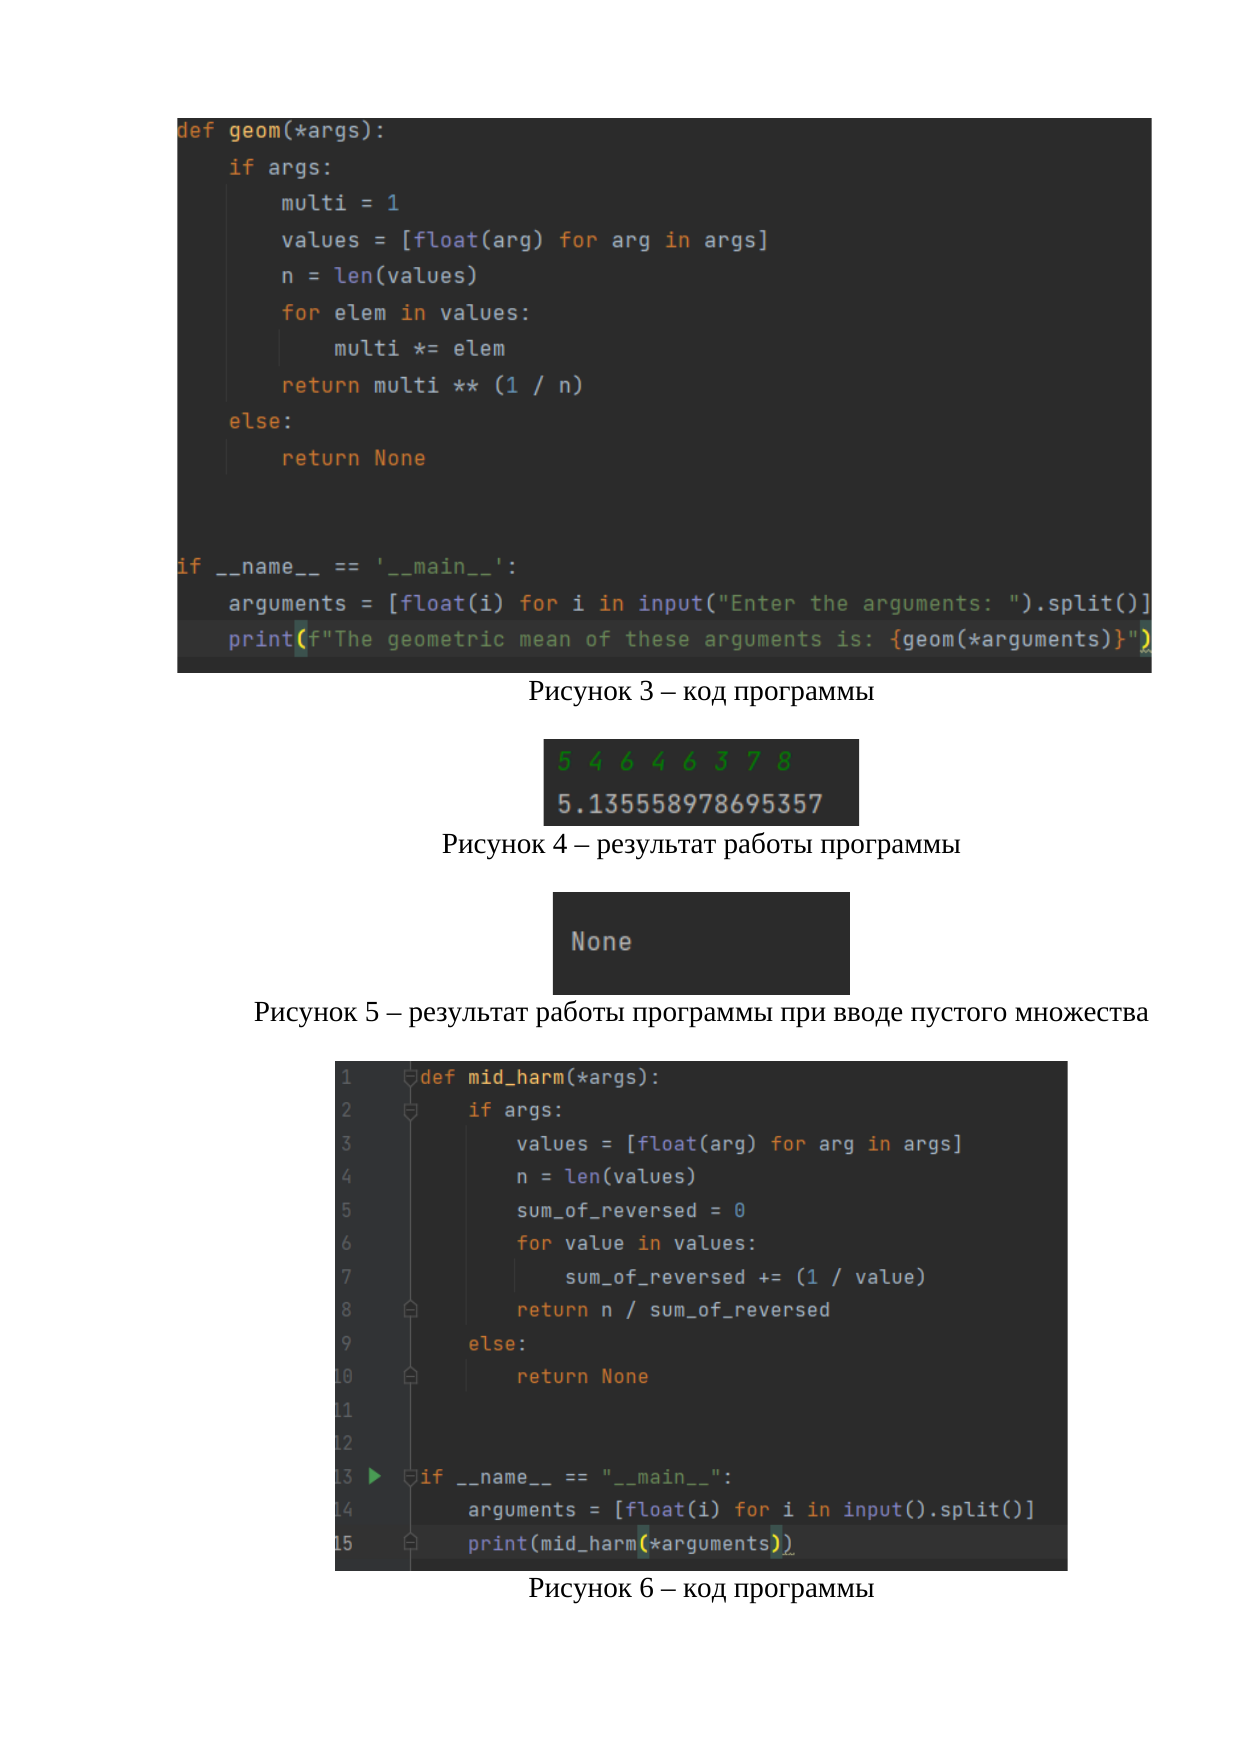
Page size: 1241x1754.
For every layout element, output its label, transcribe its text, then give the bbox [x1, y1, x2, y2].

text Рисунок 6 – код программы [177, 1571, 1152, 1604]
text Рисунок 4 – результат работы программы [177, 826, 1152, 859]
picture [177, 118, 1152, 673]
picture [335, 1061, 1068, 1571]
list Рисунок 3 – код программы [177, 673, 1152, 706]
picture [543, 739, 860, 826]
picture [552, 892, 850, 995]
text Рисунок 5 – результат работы программы при вводе пустого множества [177, 994, 1152, 1028]
